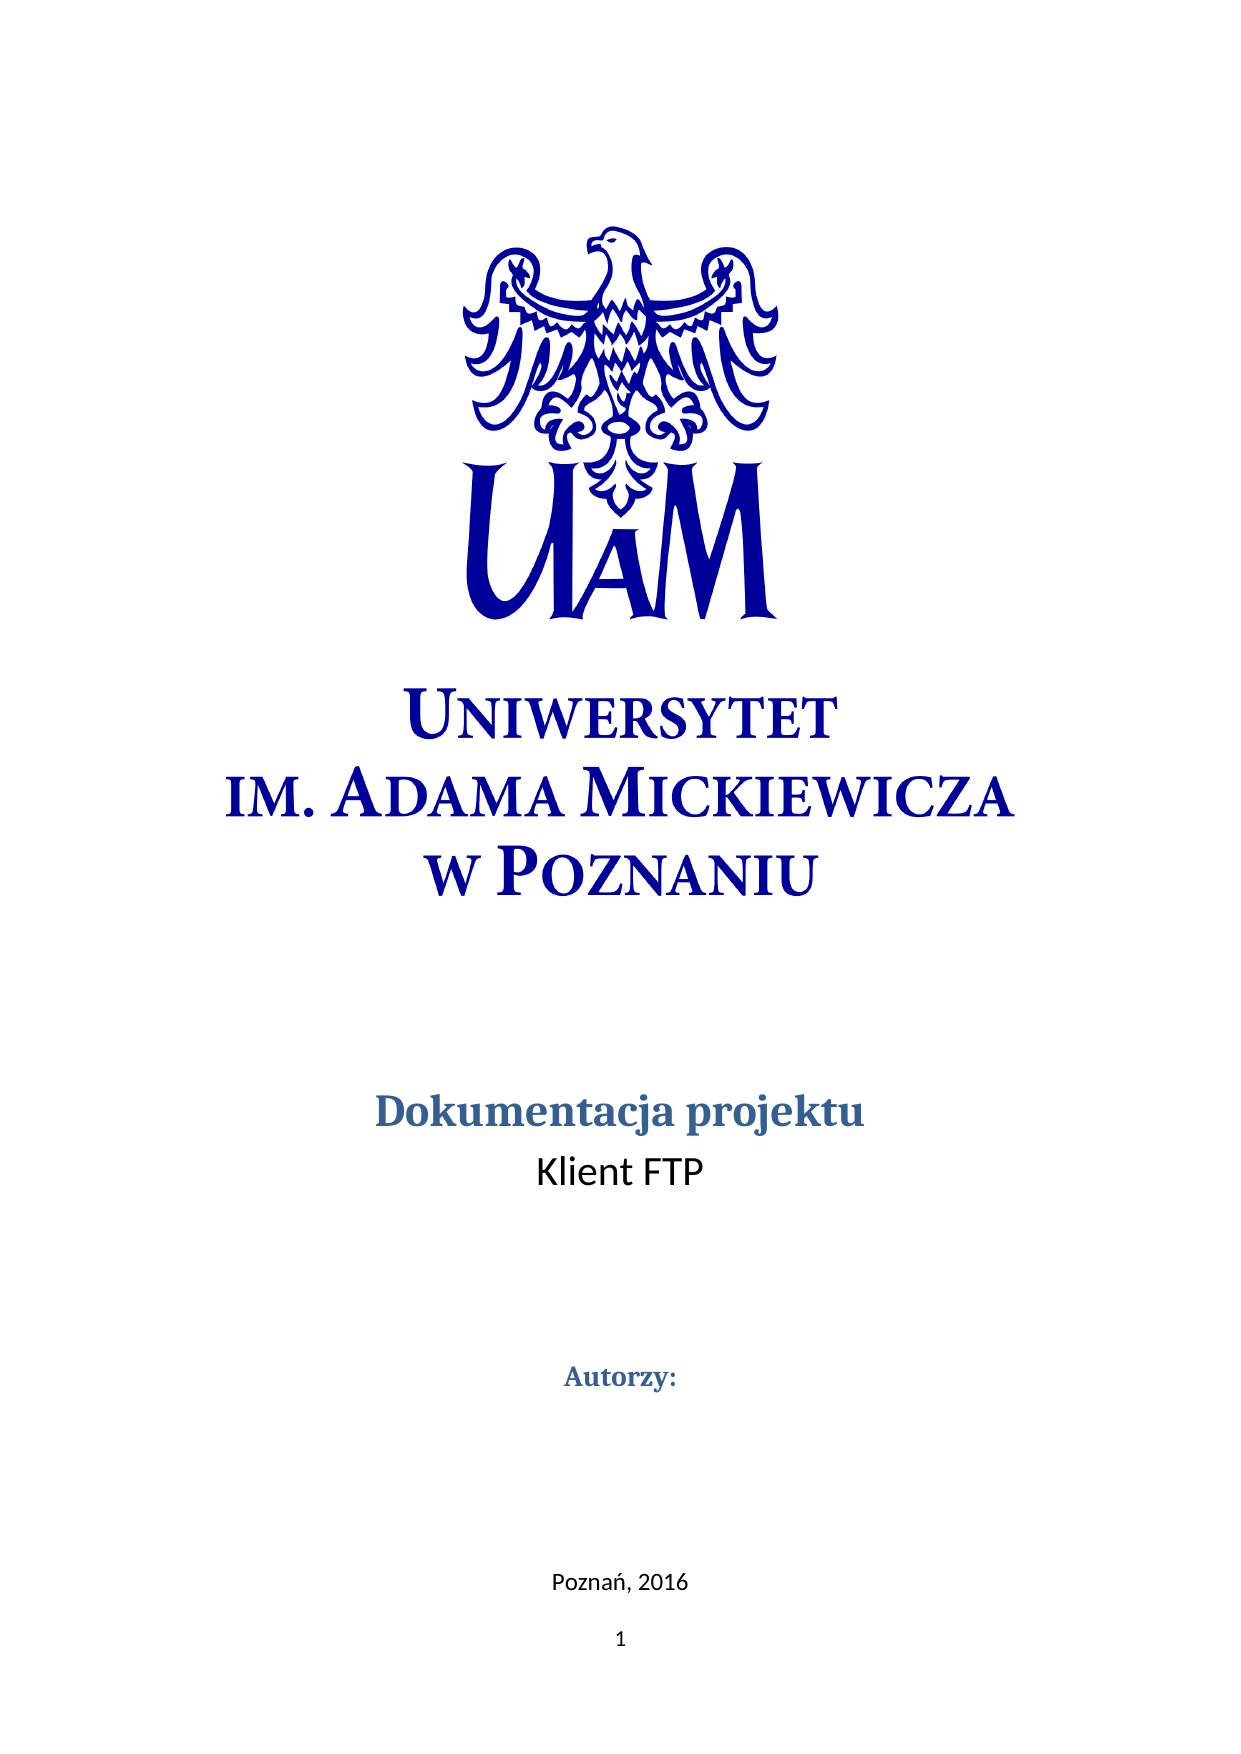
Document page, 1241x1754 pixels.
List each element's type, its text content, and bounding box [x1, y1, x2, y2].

text Klient FTP [148, 1145, 1093, 1196]
text Poznań, 2016 [148, 1566, 1093, 1596]
subtitle Autorzy: [148, 1360, 1093, 1393]
picture [147, 147, 1093, 975]
subtitle Dokumentacja projektu [148, 1085, 1093, 1137]
